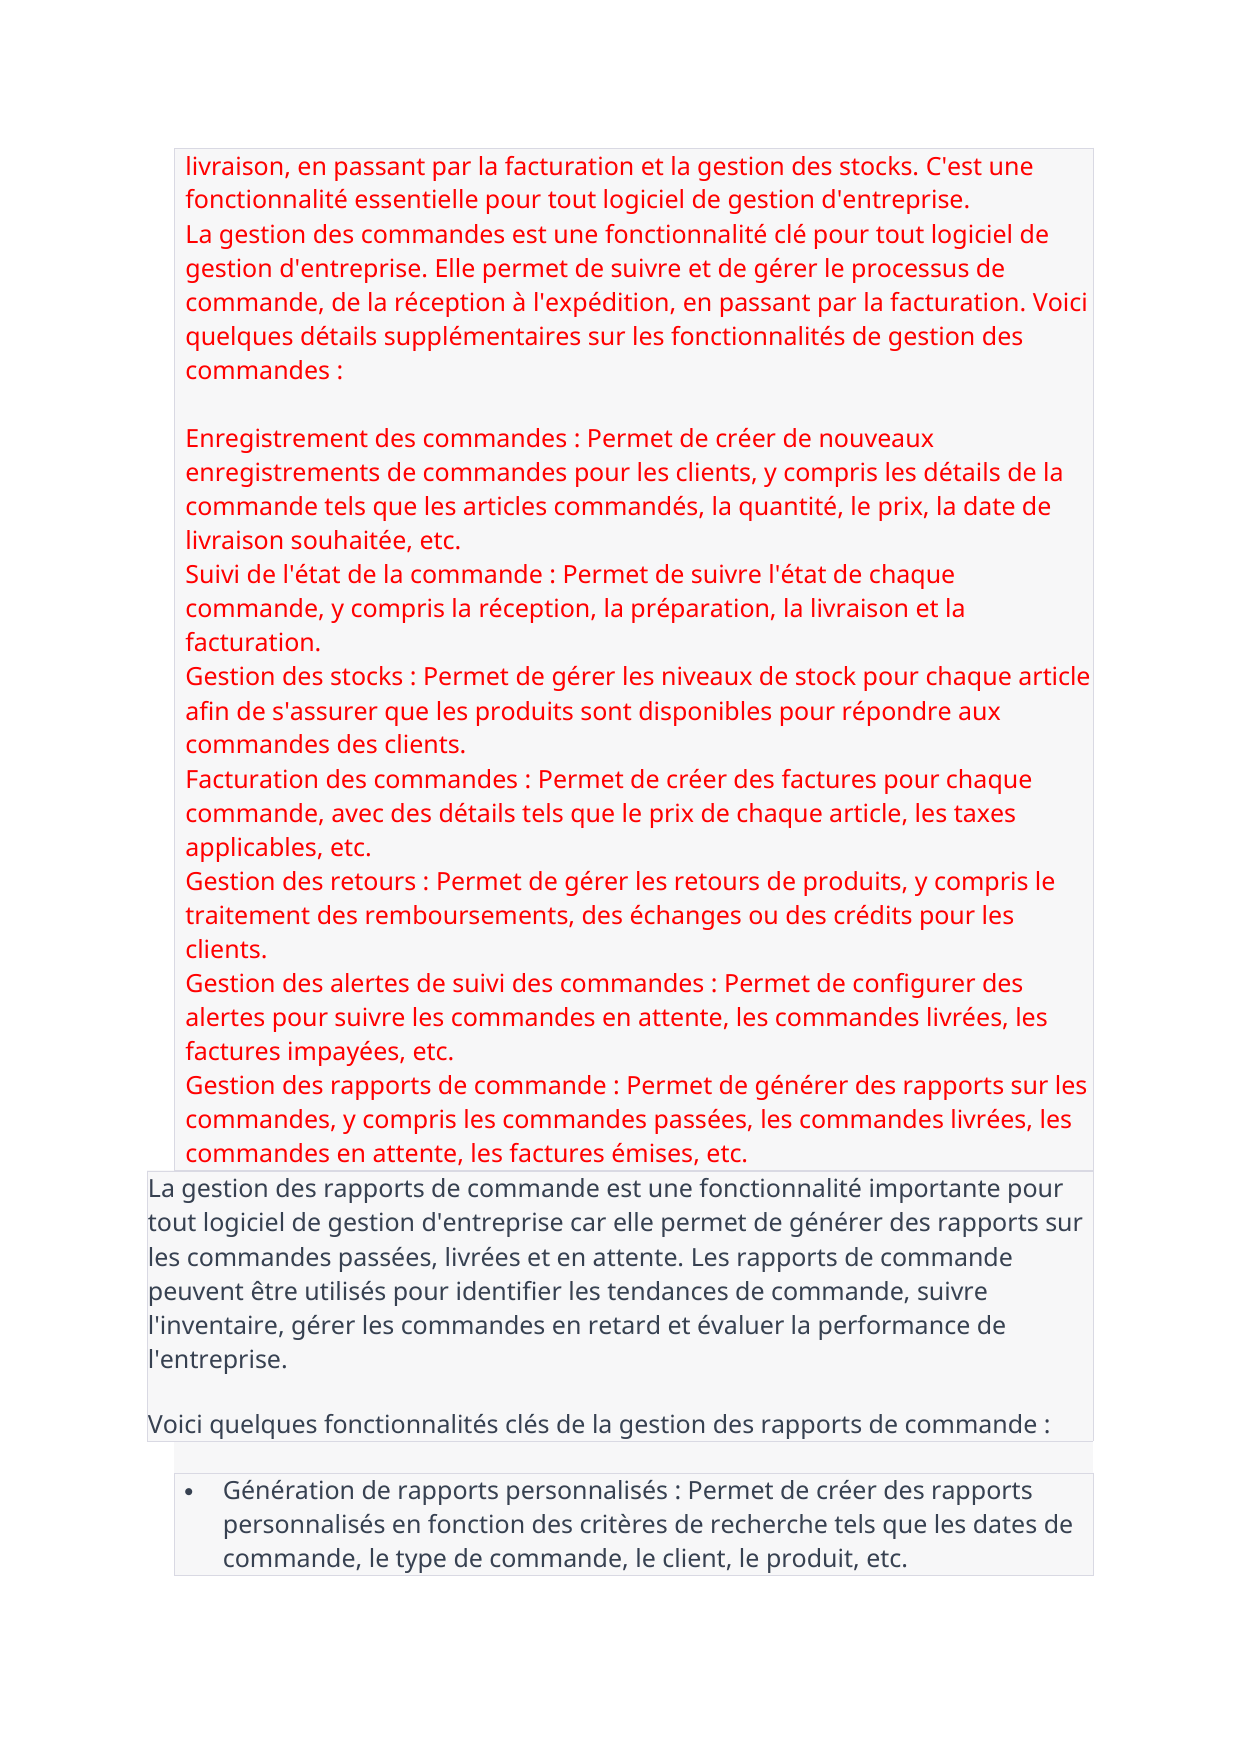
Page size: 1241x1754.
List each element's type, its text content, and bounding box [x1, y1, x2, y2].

text La gestion des rapports de commande est une fonctionnalité importante pour tout logiciel de gestion d'entreprise car elle permet de générer des rapports sur les commandes passées, livrées et en attente. Les rapports de commande peuvent être utilisés pour identifier les tendances de commande, suivre l'inventaire, gérer les commandes en retard et évaluer la performance de l'entreprise. [148, 1172, 1093, 1375]
text Gestion des stocks : Permet de gérer les niveaux de stock pour chaque article afin de s'assurer que les produits sont disponibles pour répondre aux commandes des clients. [175, 658, 1093, 761]
text Gestion des rapports de commande : Permet de générer des rapports sur les commandes, y compris les commandes passées, les commandes livrées, les commandes en attente, les factures émises, etc. [175, 1067, 1093, 1170]
text Enregistrement des commandes : Permet de créer de nouveaux enregistrements de commandes pour les clients, y compris les détails de la commande tels que les articles commandés, la quantité, le prix, la date de livraison souhaitée, etc. [175, 420, 1093, 556]
text Voici quelques fonctionnalités clés de la gestion des rapports de commande : [148, 1406, 1093, 1441]
text Suivi de l'état de la commande : Permet de suivre l'état de chaque commande, y compris la réception, la préparation, la livraison et la facturation. [175, 556, 1093, 658]
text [175, 149, 1093, 216]
text Gestion des alertes de suivi des commandes : Permet de configurer des alertes pour suivre les commandes en attente, les commandes livrées, les factures impayées, etc. [175, 965, 1093, 1067]
text Facturation des commandes : Permet de créer des factures pour chaque commande, avec des détails tels que le prix de chaque article, les taxes applicables, etc. [175, 761, 1093, 863]
list Génération de rapports personnalisés : Permet de créer des rapports personnalisés en fonction des critères de recherche tels que les dates de commande, le type de commande, le client, le produit, etc. [175, 1474, 1093, 1575]
text La gestion des commandes est une fonctionnalité clé pour tout logiciel de gestion d'entreprise. Elle permet de suivre et de gérer le processus de commande, de la réception à l'expédition, en passant par la facturation. Voici quelques détails supplémentaires sur les fonctionnalités de gestion des commandes : [175, 216, 1093, 386]
text Gestion des retours : Permet de gérer les retours de produits, y compris le traitement des remboursements, des échanges ou des crédits pour les clients. [175, 863, 1093, 965]
